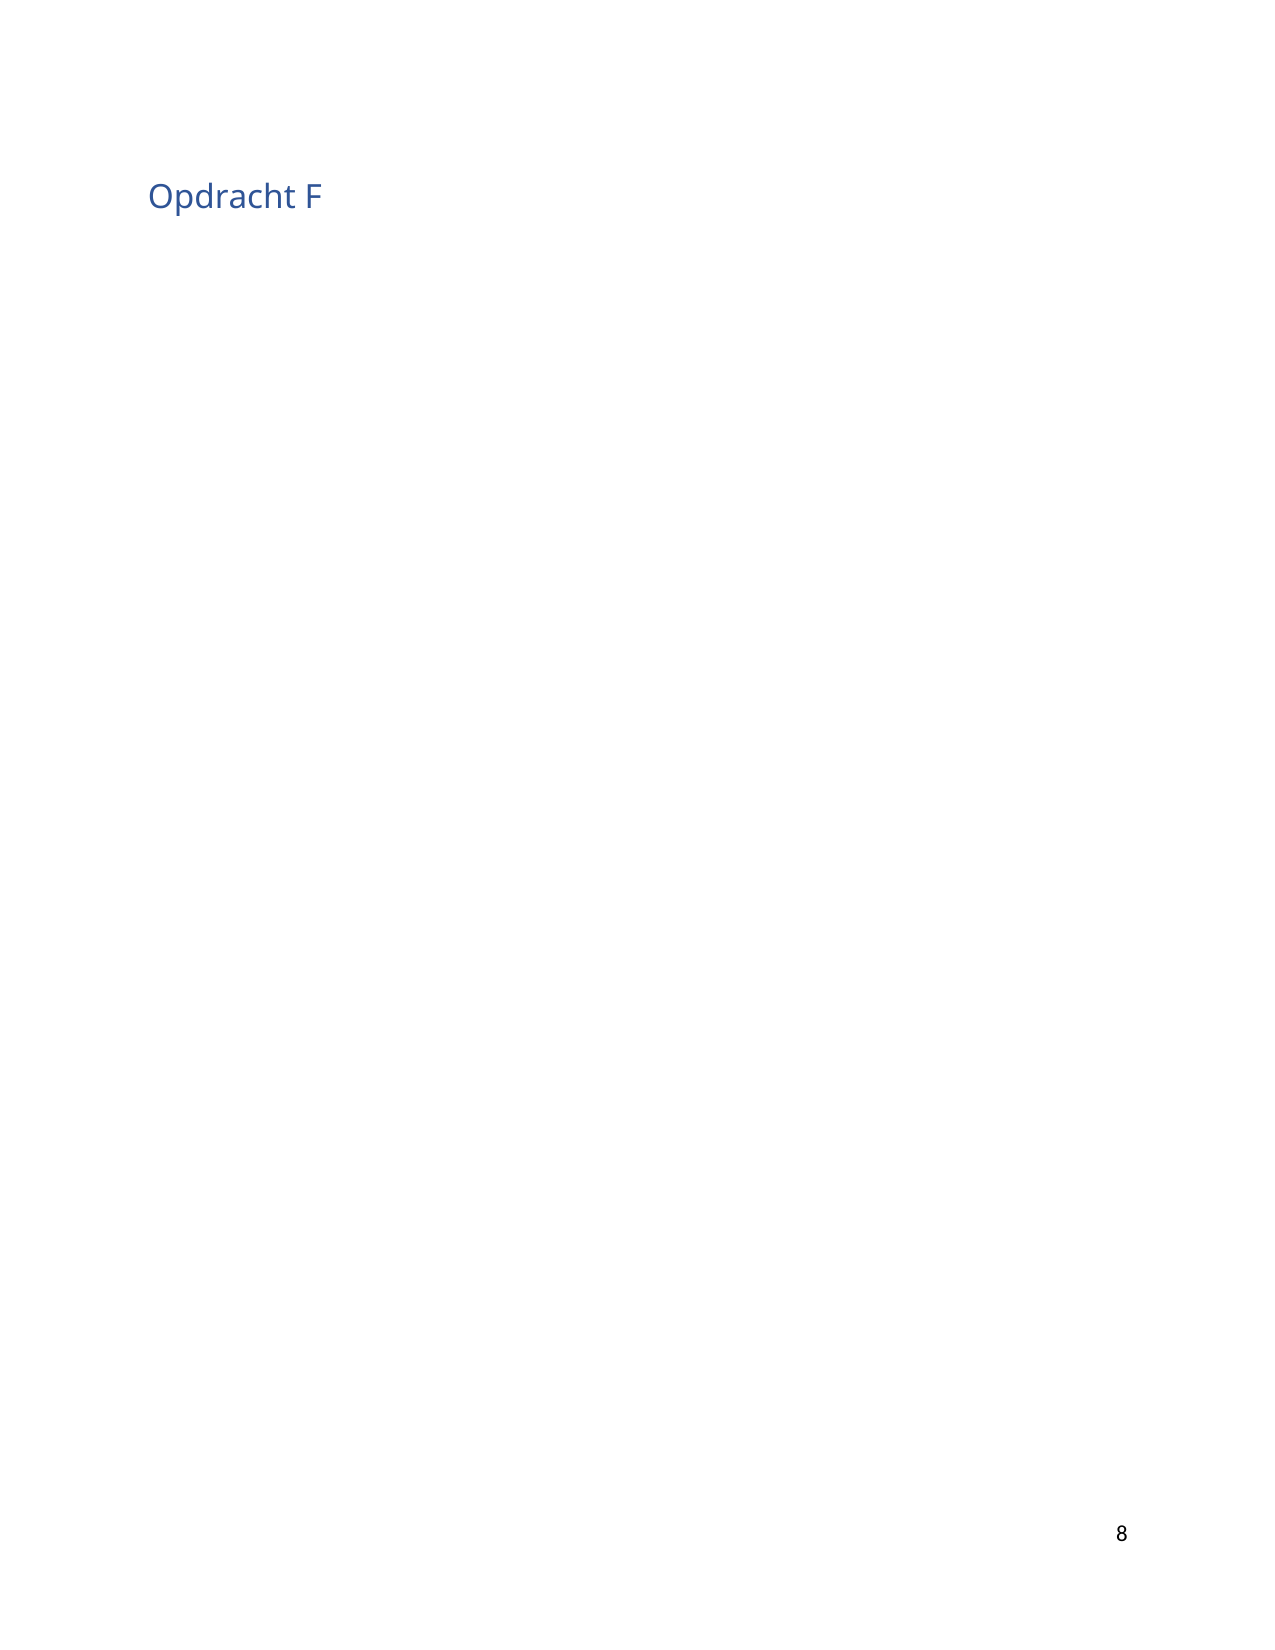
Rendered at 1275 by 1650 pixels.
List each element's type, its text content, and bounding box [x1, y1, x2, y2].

subtitle Opdracht F [148, 173, 1127, 218]
